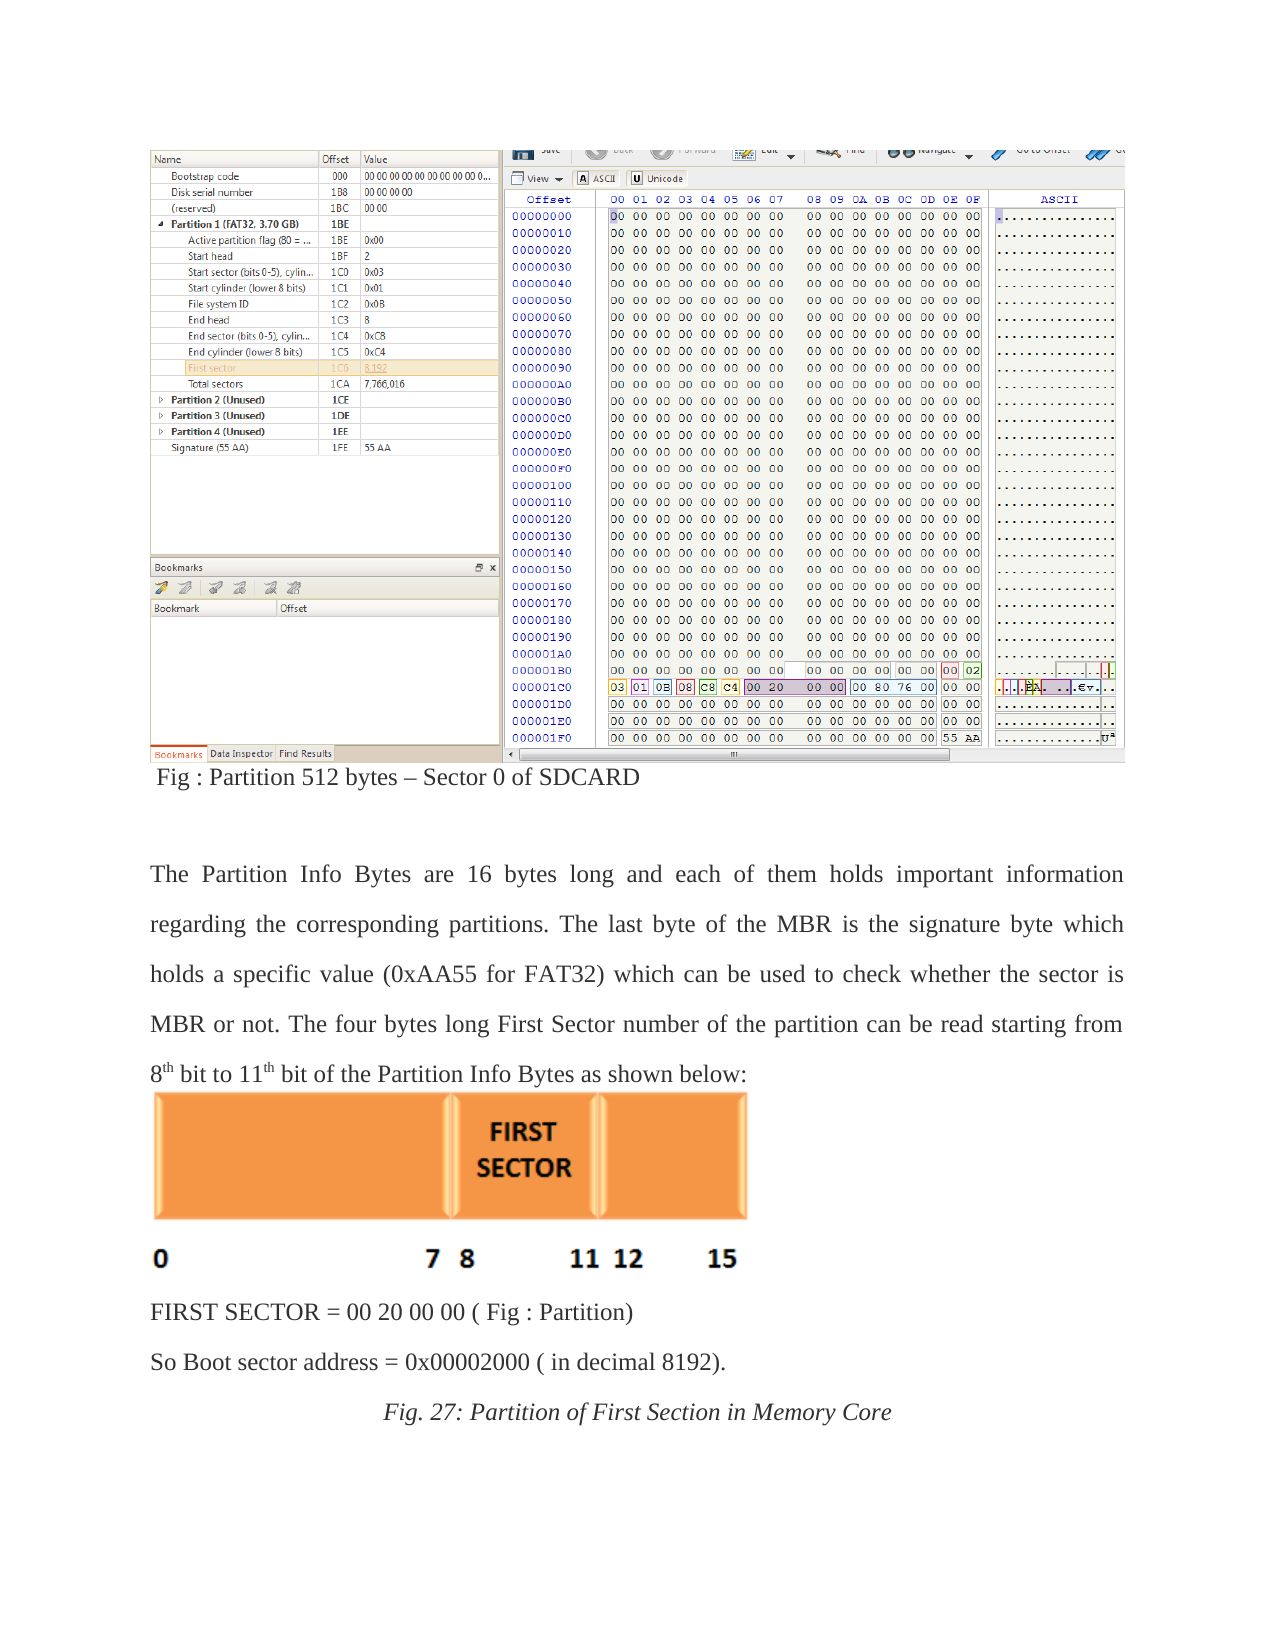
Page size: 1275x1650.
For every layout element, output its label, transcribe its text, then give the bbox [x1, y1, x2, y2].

picture [150, 1088, 752, 1276]
text FIRST SECTOR = 00 20 00 00 ( Fig : Partition) [150, 1276, 1125, 1326]
text The Partition Info Bytes are 16 bytes long and each of them holds important information regarding the corresponding partitions. The last byte of the MBR is the signature byte which holds a specific value (0xAA55 for FAT32) which can be used to check whether the sector is MBR or not. The four bytes long First Sector number of the partition can be read starting from 8th bit to 11th bit of the Partition Info Bytes as shown below: [150, 838, 1125, 1088]
picture [150, 150, 1125, 763]
text Fig. 27: Partition of First Section in Memory Core [150, 1376, 1125, 1426]
text Fig : Partition 512 bytes – Sector 0 of SDCARD [150, 763, 1125, 791]
text So Boot sector address = 0x00002000 ( in decimal 8192). [150, 1326, 1125, 1376]
